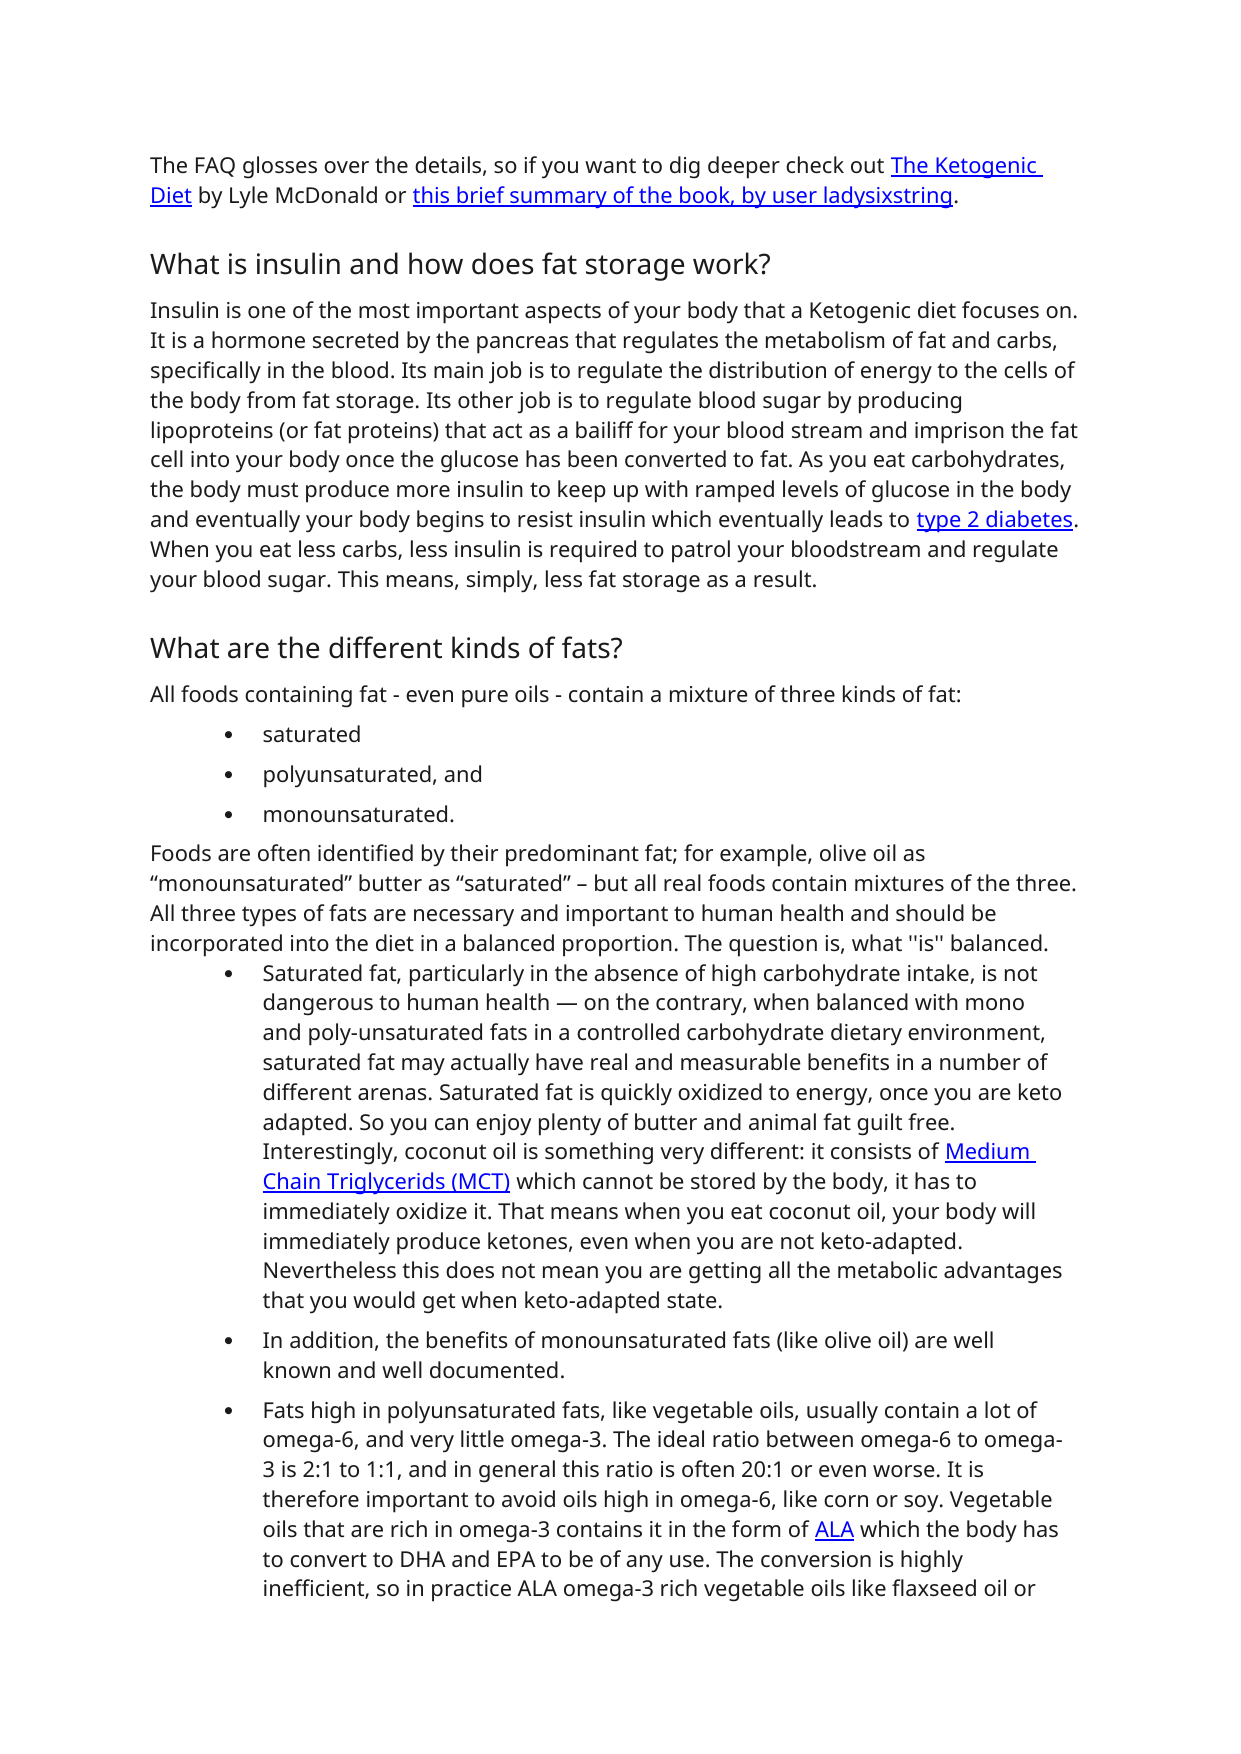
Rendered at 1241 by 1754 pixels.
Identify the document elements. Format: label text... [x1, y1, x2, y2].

text What are the different kinds of fats? [150, 628, 1090, 667]
list In addition, the benefits of monounsaturated fats (like olive oil) are well known and well documented. [225, 1325, 1065, 1384]
text All three types of fats are necessary and important to human health and should be incorporated into the diet in a balanced proportion. The question is, what ''is'' balanced. [150, 898, 1090, 957]
list Saturated fat, particularly in the absence of high carbohydrate intake, is not dangerous to human health — on the contrary, when balanced with mono and poly-unsaturated fats in a controlled carbohydrate dietary environment, saturated fat may actually have real and measurable benefits in a number of different arenas. Saturated fat is quickly oxidized to energy, once you are keto adapted. So you can enjoy plenty of butter and animal fat guilt free. Interestingly, coconut oil is something very different: it consists of Medium Chain Triglycerids (MCT) which cannot be stored by the body, it has to immediately oxidize it. That means when you eat coconut oil, your body will immediately produce ketones, even when you are not keto-adapted. Nevertheless this does not mean you are getting all the metabolic advantages that you would get when keto-adapted state. [225, 957, 1065, 1315]
text All foods containing fat - even pure oils - contain a mixture of three kinds of fat: [150, 679, 1090, 709]
list polyunsaturated, and [225, 759, 1065, 788]
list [225, 1394, 1065, 1603]
list saturated [225, 719, 1065, 749]
text Insulin is one of the most important aspects of your body that a Ketogenic diet focuses on. It is a hormone secreted by the pancreas that regulates the metabolism of fat and carbs, specifically in the blood. Its main job is to regulate the distribution of energy to the cells of the body from fat storage. Its other job is to regulate blood sugar by producing lipoproteins (or fat proteins) that act as a bailiff for your blood stream and imprison the fat cell into your body once the glucose has been converted to fat. As you eat carbohydrates, the body must produce more insulin to keep up with ramped levels of glucose in the body and eventually your body begins to resist insulin which eventually leads to type 2 diabetes. [150, 295, 1090, 534]
text The FAQ glosses over the details, so if you want to dig deeper check out The Ketogenic Diet by Lyle McDonald or this brief summary of the book, by user ladysixstring. [150, 150, 1090, 209]
text When you eat less carbs, less insulin is required to patrol your bloodstream and regulate your blood sugar. This means, simply, less fat storage as a result. [150, 534, 1090, 593]
text Foods are often identified by their predominant fat; for example, olive oil as “monounsaturated” butter as “saturated” – but all real foods contain mixtures of the three. [150, 838, 1090, 898]
text What is insulin and how does fat storage work? [150, 244, 1090, 283]
list monounsaturated. [225, 798, 1065, 828]
